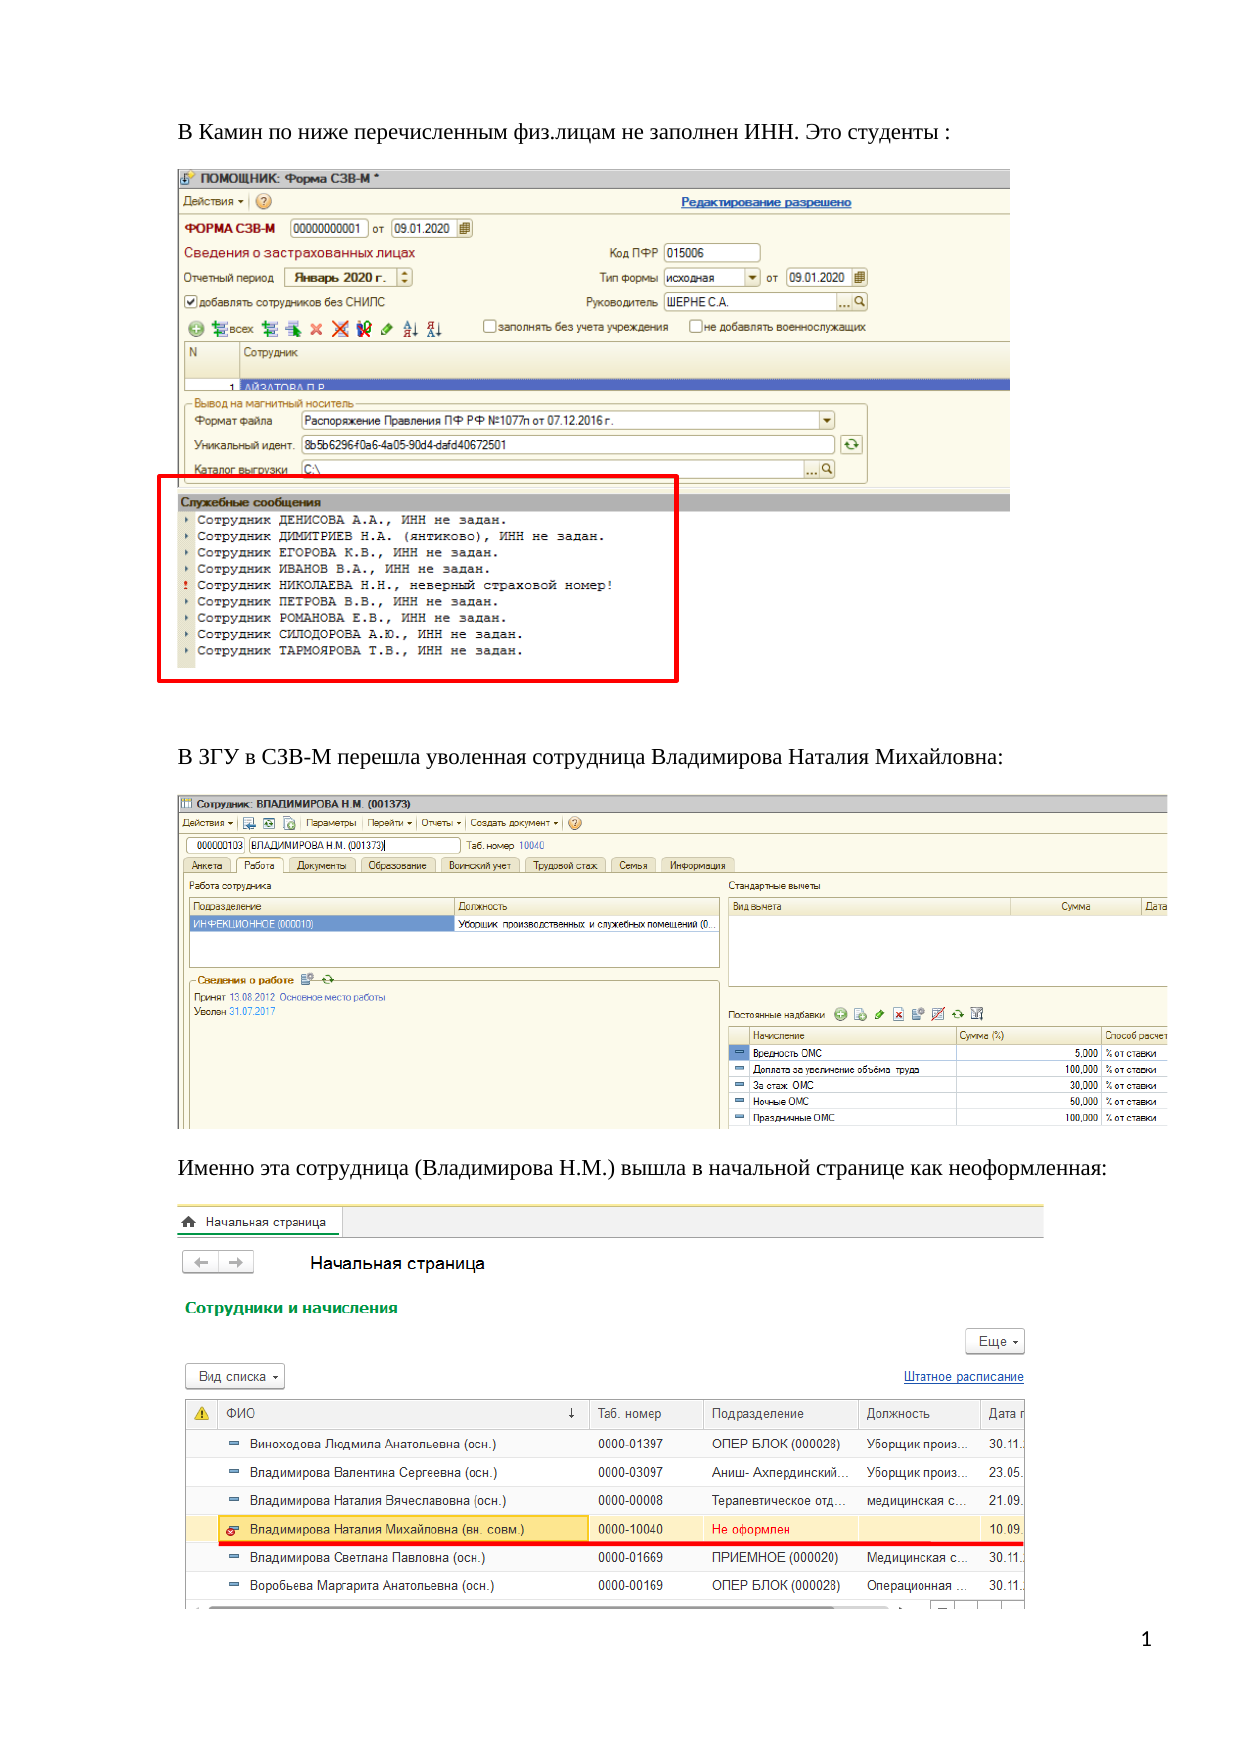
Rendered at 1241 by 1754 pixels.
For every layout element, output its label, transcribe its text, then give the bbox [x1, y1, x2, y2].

text Именно эта сотрудница (Владимирова Н.М.) вышла в начальной странице как неоформленная: [177, 1153, 1152, 1180]
picture [177, 478, 674, 668]
picture [177, 794, 1168, 1129]
text В Камин по ниже перечисленным физ.лицам не заполнен ИНН. Это студенты : [177, 118, 1152, 144]
picture [177, 1204, 1044, 1609]
picture [177, 169, 1010, 668]
text В ЗГУ в СЗВ-М перешла уволенная сотрудница Владимирова Наталия Михайловна: [177, 743, 1152, 769]
